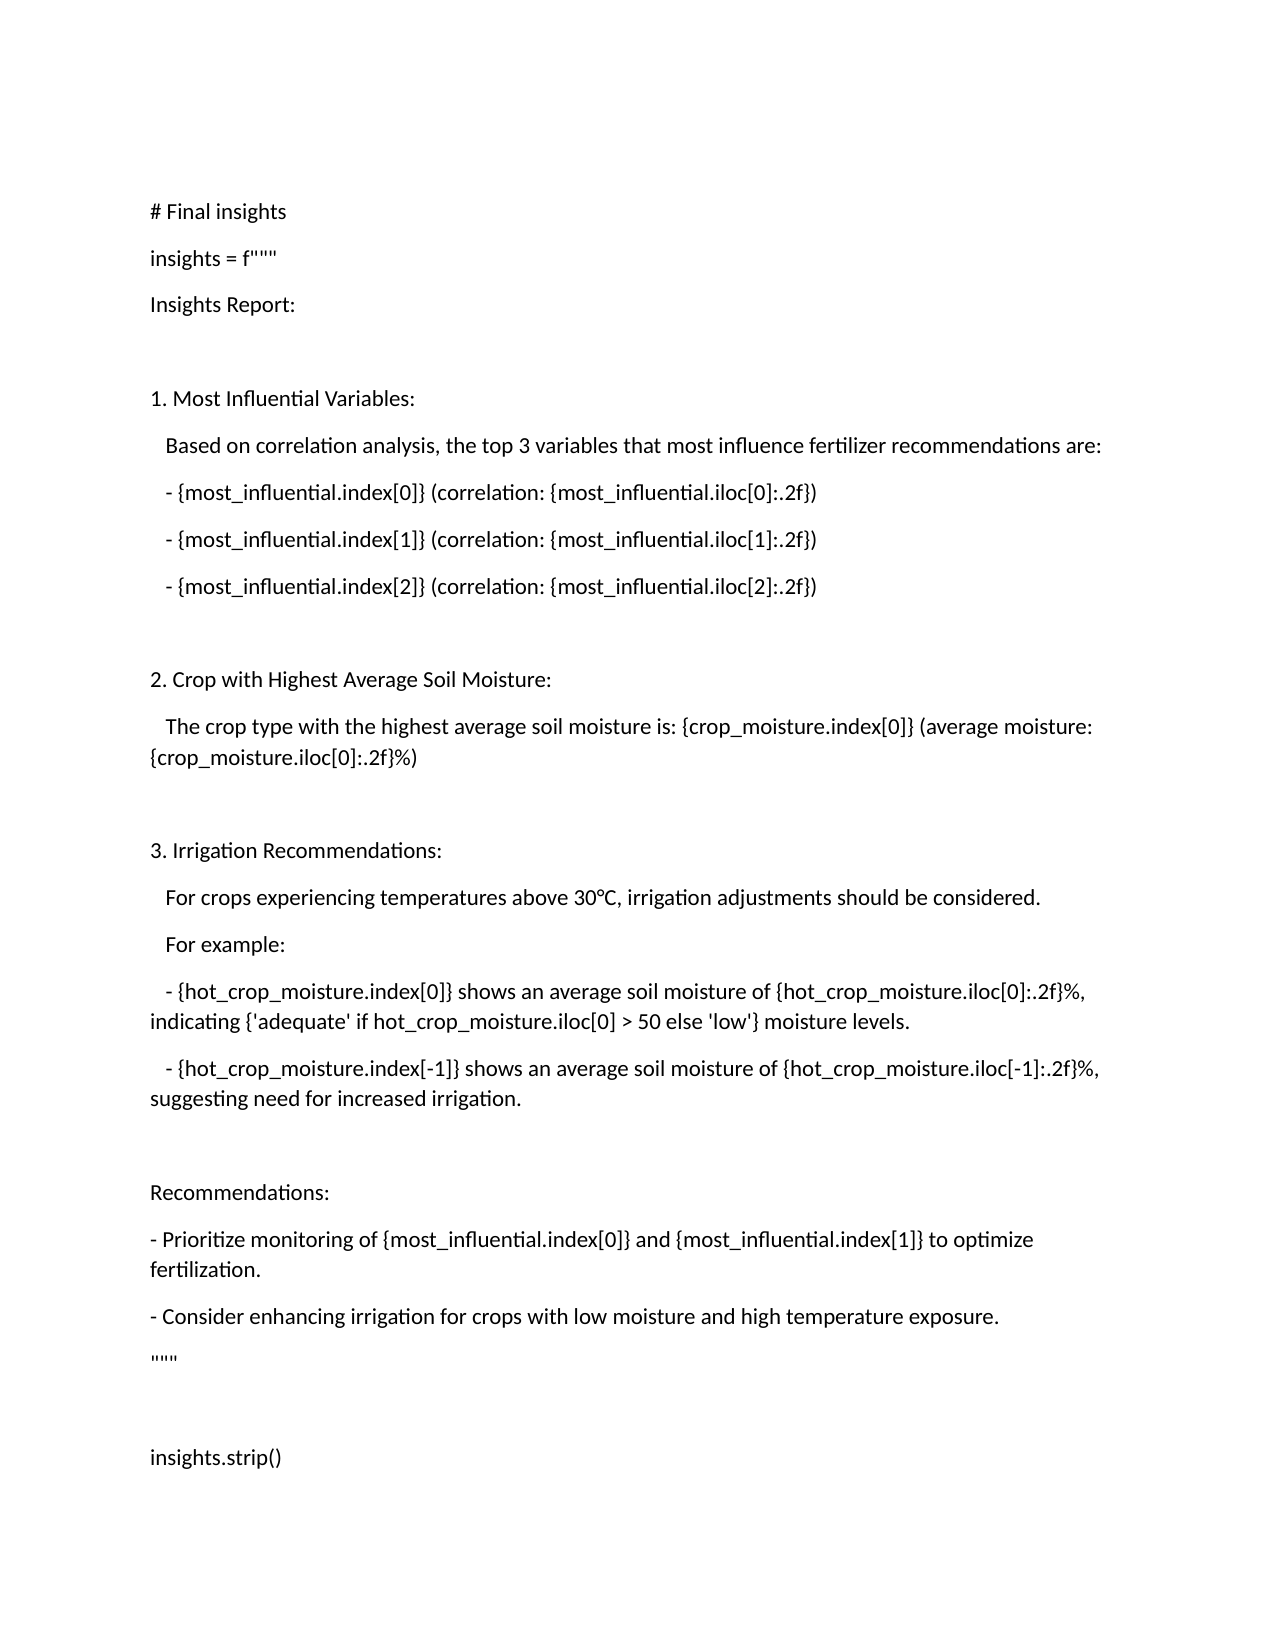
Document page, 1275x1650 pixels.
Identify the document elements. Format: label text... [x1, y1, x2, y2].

text 2. Crop with Highest Average Soil Moisture: [150, 666, 1125, 694]
text - {most_influential.index[0]} (correlation: {most_influential.iloc[0]:.2f}) [150, 478, 1125, 506]
text Insights Report: [150, 291, 1125, 319]
text - {hot_crop_moisture.index[0]} shows an average soil moisture of {hot_crop_moisture.iloc[0]:.2f}%, indicating {'adequate' if hot_crop_moisture.iloc[0] > 50 else 'low'} moisture levels. [150, 977, 1125, 1035]
text - {most_influential.index[2]} (correlation: {most_influential.iloc[2]:.2f}) [150, 572, 1125, 600]
text """ [150, 1349, 1125, 1377]
text insights = f""" [150, 244, 1125, 272]
text Based on correlation analysis, the top 3 variables that most influence fertilizer recommendations are: [150, 431, 1125, 459]
text The crop type with the highest average soil moisture is: {crop_moisture.index[0]} (average moisture: {crop_moisture.iloc[0]:.2f}%) [150, 712, 1125, 771]
text - Prioritize monitoring of {most_influential.index[0]} and {most_influential.index[1]} to optimize fertilization. [150, 1225, 1125, 1283]
text 1. Most Influential Variables: [150, 384, 1125, 412]
text - {hot_crop_moisture.index[-1]} shows an average soil moisture of {hot_crop_moisture.iloc[-1]:.2f}%, suggesting need for increased irrigation. [150, 1054, 1125, 1112]
text 3. Irrigation Recommendations: [150, 836, 1125, 864]
text - Consider enhancing irrigation for crops with low moisture and high temperature exposure. [150, 1302, 1125, 1330]
text insights.strip() [150, 1443, 1125, 1471]
text - {most_influential.index[1]} (correlation: {most_influential.iloc[1]:.2f}) [150, 525, 1125, 553]
text For crops experiencing temperatures above 30°C, irrigation adjustments should be considered. [150, 883, 1125, 911]
text For example: [150, 930, 1125, 958]
text # Final insights [150, 197, 1125, 225]
text Recommendations: [150, 1178, 1125, 1206]
